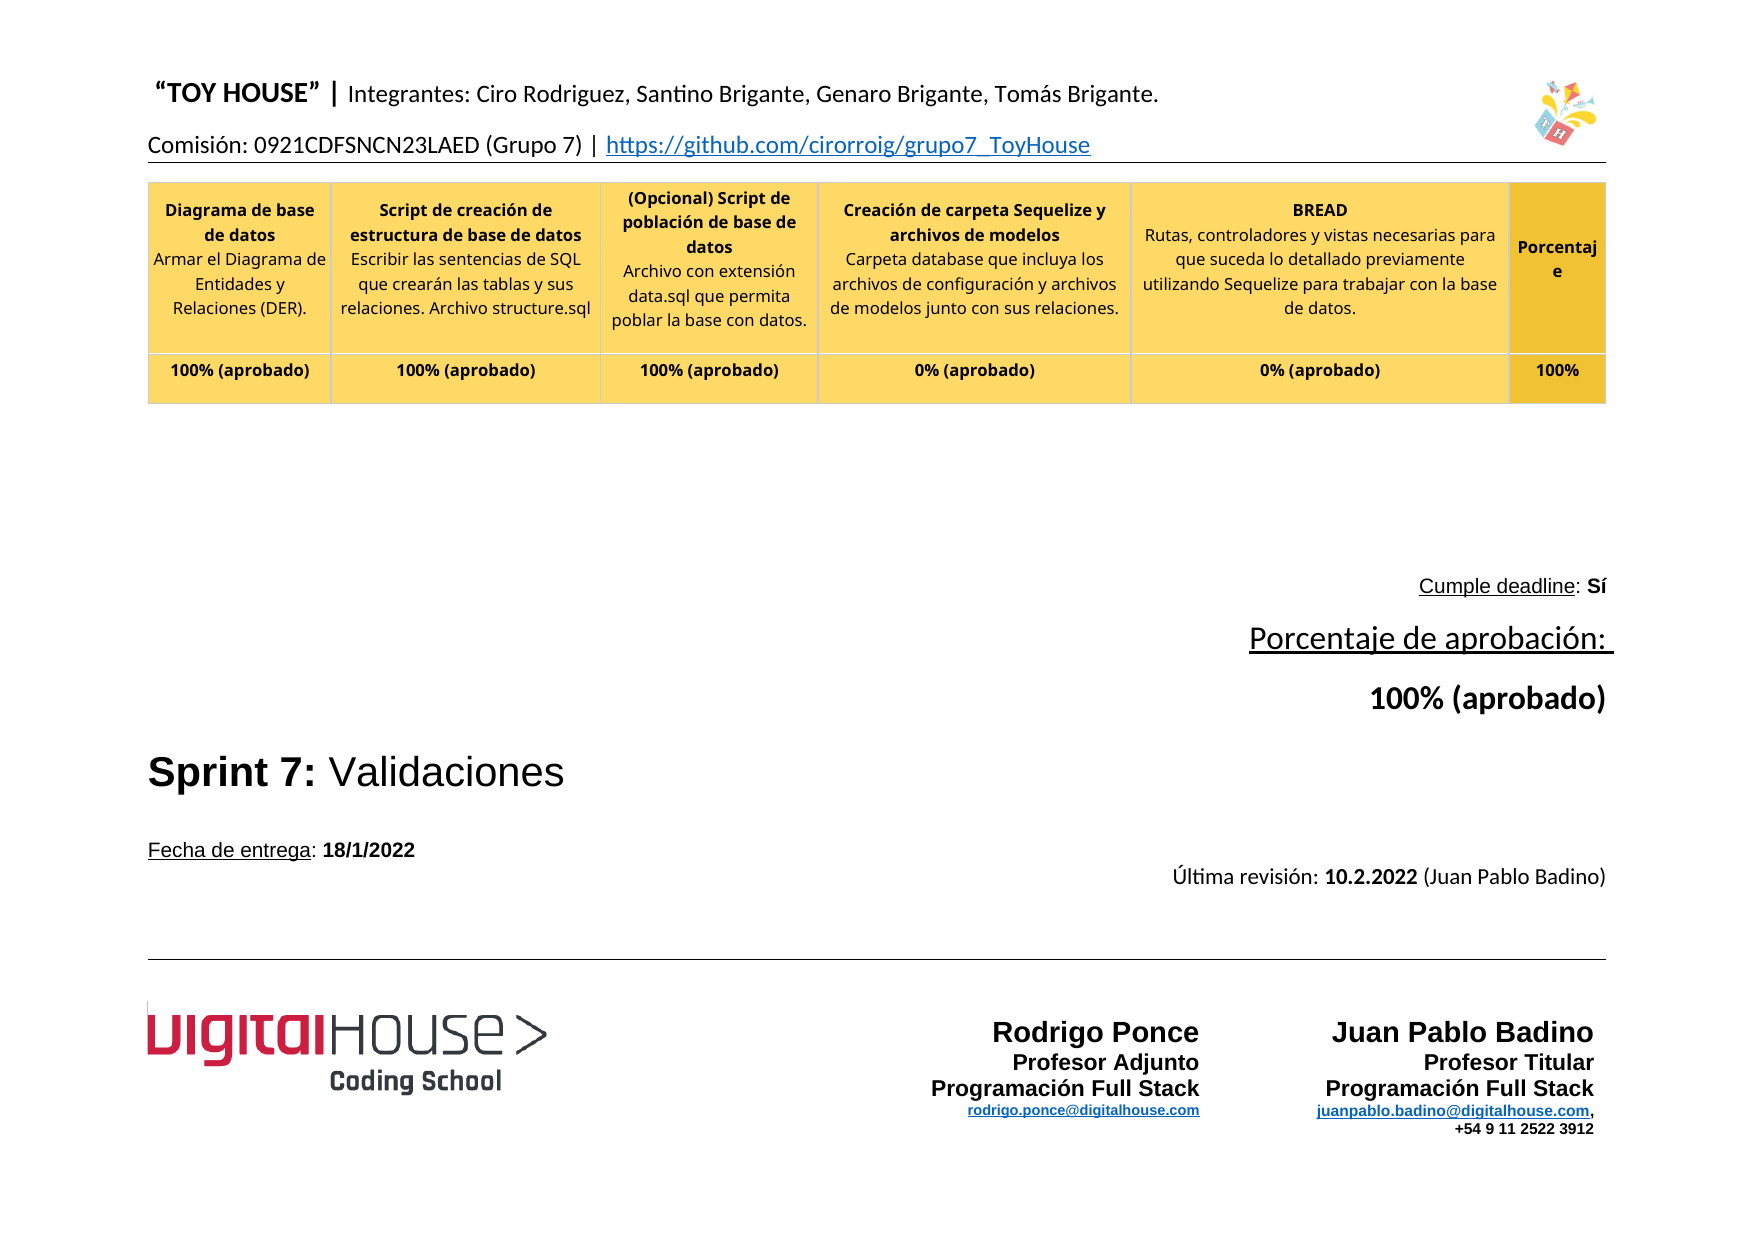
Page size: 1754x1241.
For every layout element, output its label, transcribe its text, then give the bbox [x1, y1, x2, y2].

table_cell 100% [1510, 355, 1605, 403]
table_cell Porcentaje [1510, 183, 1605, 353]
table_cell Diagrama de base de datos Armar el Diagrama de Entidades y Relaciones (DER). [149, 183, 330, 353]
table_cell Script de creación de estructura de base de datos Escribir las sentencias de SQL que crearán las tablas y sus relaciones. Archivo structure.sql [332, 183, 600, 353]
table_cell 100% (aprobado) [149, 355, 330, 403]
picture [1517, 75, 1607, 155]
table_cell 0% (aprobado) [1132, 355, 1508, 403]
picture [147, 991, 571, 1101]
table_cell BREAD Rutas, controladores y vistas necesarias para que suceda lo detallado previamente utilizando Sequelize para trabajar con la base de datos. [1132, 183, 1508, 353]
table_cell 100% (aprobado) [601, 355, 817, 403]
text Fecha de entrega: 18/1/2022 [148, 838, 1606, 862]
table_cell Creación de carpeta Sequelize y archivos de modelos Carpeta database que incluya los archivos de configuración y archivos de modelos junto con sus relaciones. [819, 183, 1130, 353]
table_cell 100% (aprobado) [332, 355, 600, 403]
table_cell 0% (aprobado) [819, 355, 1130, 403]
text Cumple deadline: Sí [148, 574, 1606, 598]
text Sprint 7: Validaciones [148, 747, 1606, 795]
text Porcentaje de aprobación: [148, 617, 1606, 657]
text Última revisión: 10.2.2022 (Juan Pablo Badino) [148, 862, 1606, 890]
text 100% (aprobado) [148, 677, 1606, 718]
table_cell (Opcional) Script de población de base de datos Archivo con extensión data.sql que permita poblar la base con datos. [601, 183, 817, 353]
